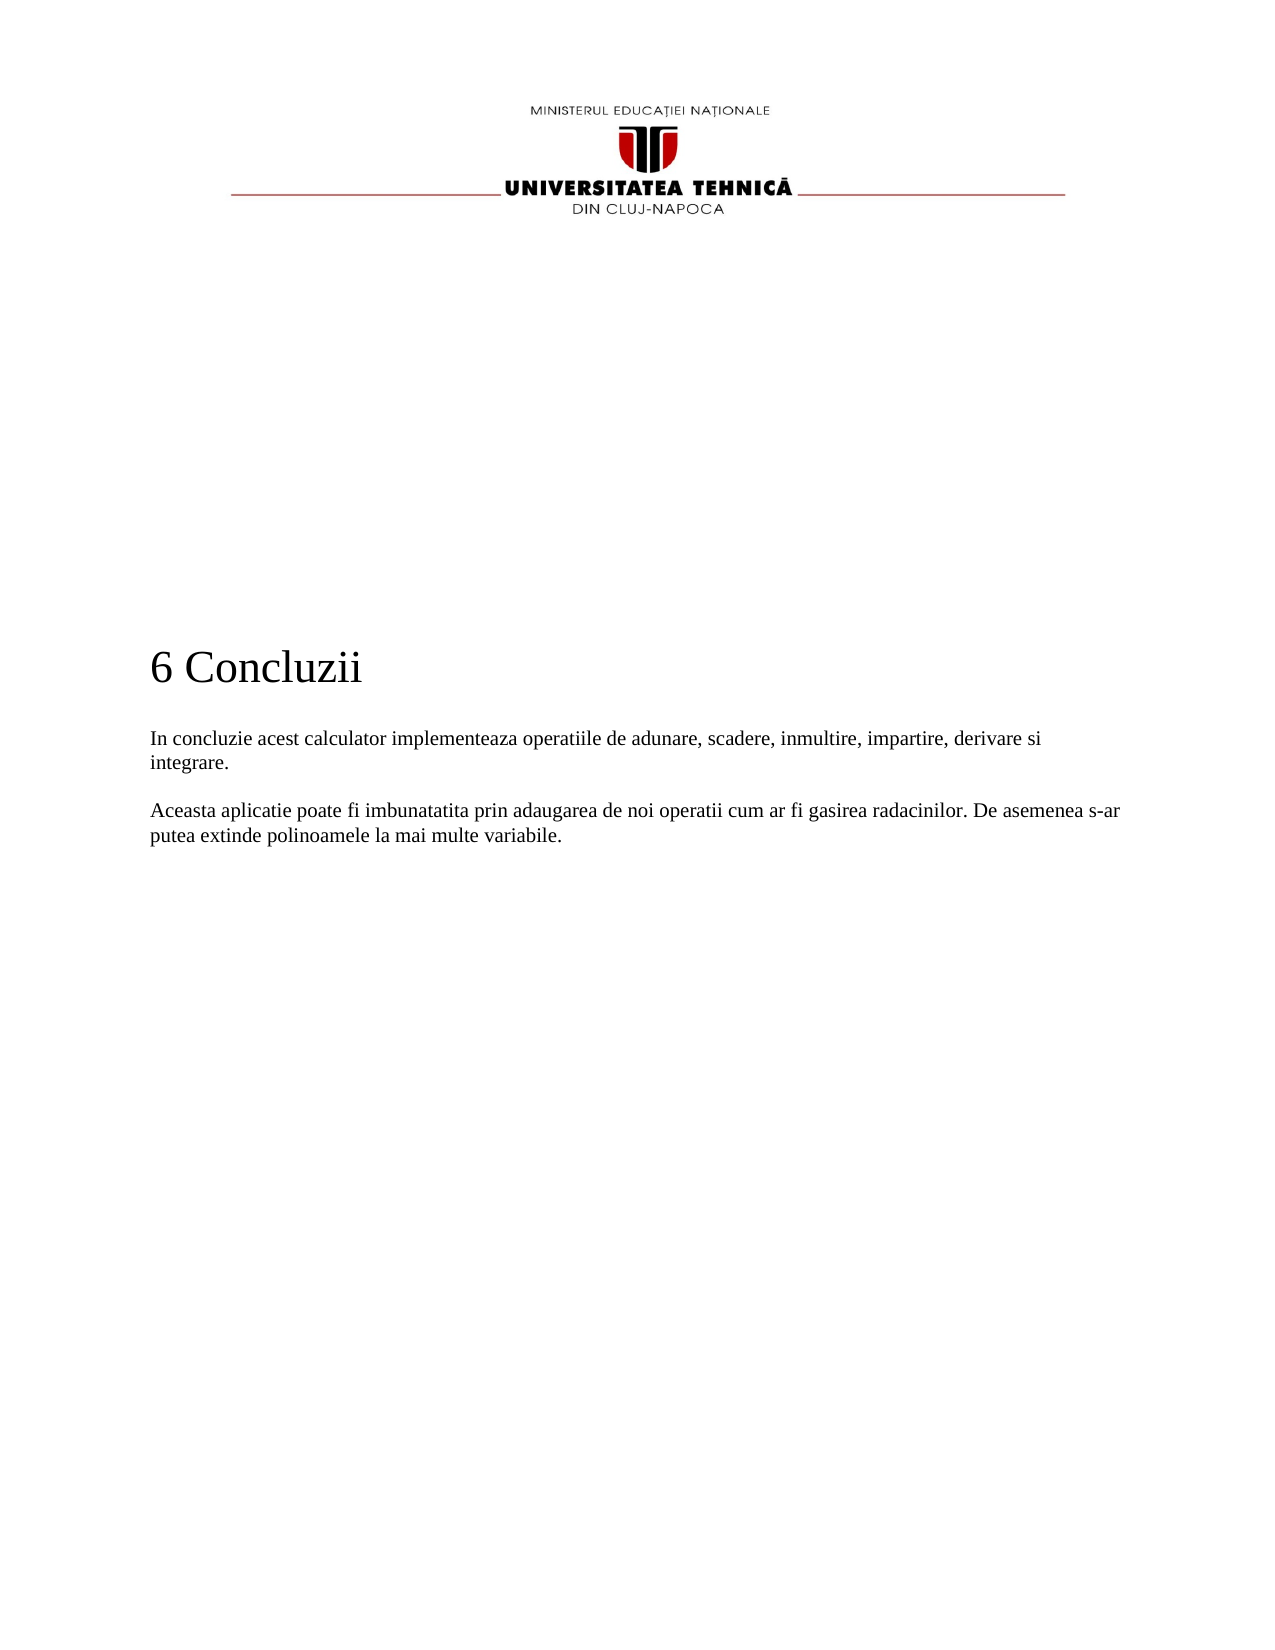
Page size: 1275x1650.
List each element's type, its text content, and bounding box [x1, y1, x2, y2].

text 6 Concluzii [150, 640, 1125, 693]
text Aceasta aplicatie poate fi imbunatatita prin adaugarea de noi operatii cum ar fi gasirea radacinilor. De asemenea s-ar putea extinde polinoamele la mai multe variabile. [150, 798, 1125, 847]
text In concluzie acest calculator implementeaza operatiile de adunare, scadere, inmultire, impartire, derivare si integrare. [150, 726, 1125, 774]
picture [150, 75, 1125, 238]
